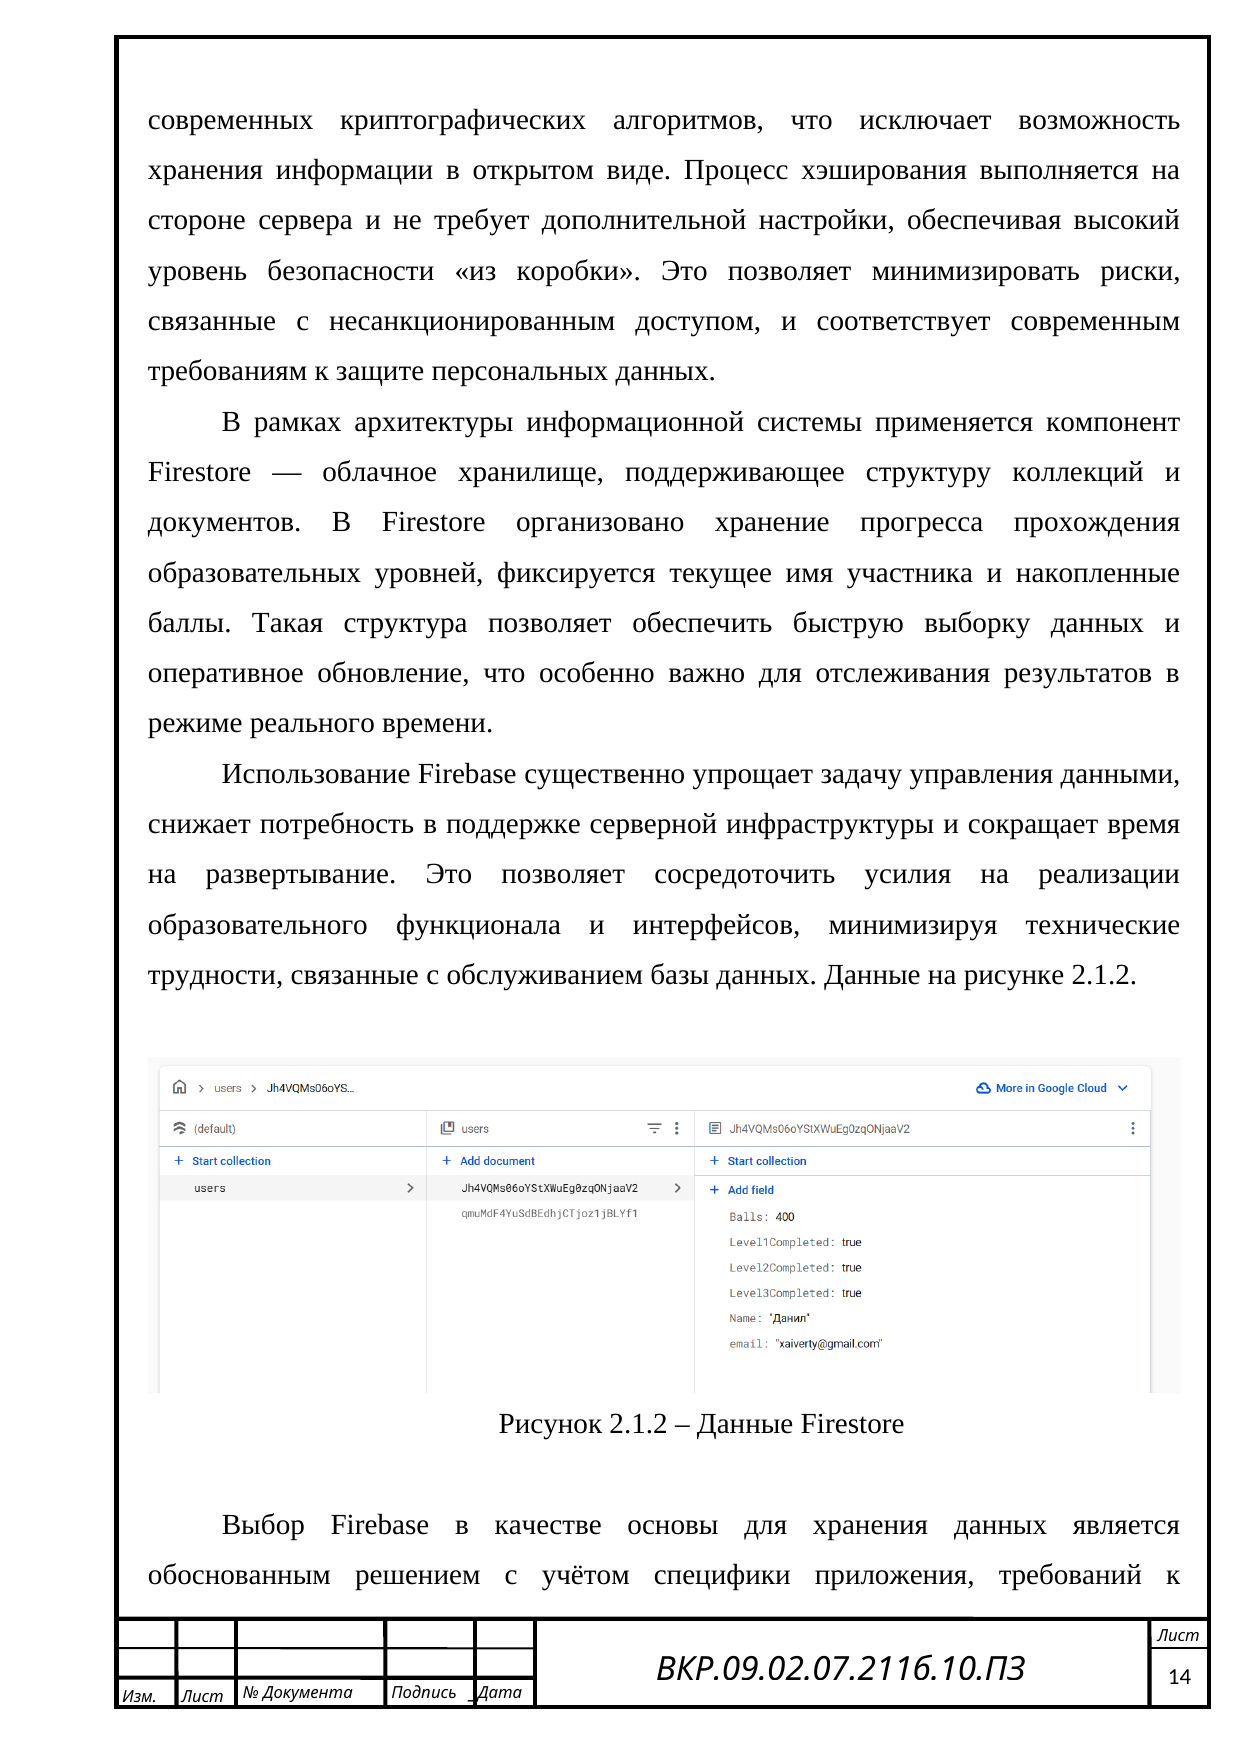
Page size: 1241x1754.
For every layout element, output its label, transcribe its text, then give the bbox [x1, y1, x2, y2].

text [148, 102, 1181, 387]
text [148, 1507, 1181, 1591]
text В рамках архитектуры информационной системы применяется компонент Firestore — облачное хранилище, поддерживающее структуру коллекций и документов. В Firestore организовано хранение прогресса прохождения образовательных уровней, фиксируется текущее имя участника и накопленные баллы. Такая структура позволяет обеспечить быструю выборку данных и оперативное обновление, что особенно важно для отслеживания результатов в режиме реального времени. [148, 404, 1181, 739]
text Использование Firebase существенно упрощает задачу управления данными, снижает потребность в поддержке серверной инфраструктуры и сокращает время на развертывание. Это позволяет сосредоточить усилия на реализации образовательного функционала и интерфейсов, минимизируя технические трудности, связанные с обслуживанием базы данных. Данные на рисунке 2.1.2. [148, 756, 1181, 991]
text Рисунок 2.1.2 – Данные Firestore [148, 1406, 1181, 1440]
picture [147, 1057, 1182, 1393]
